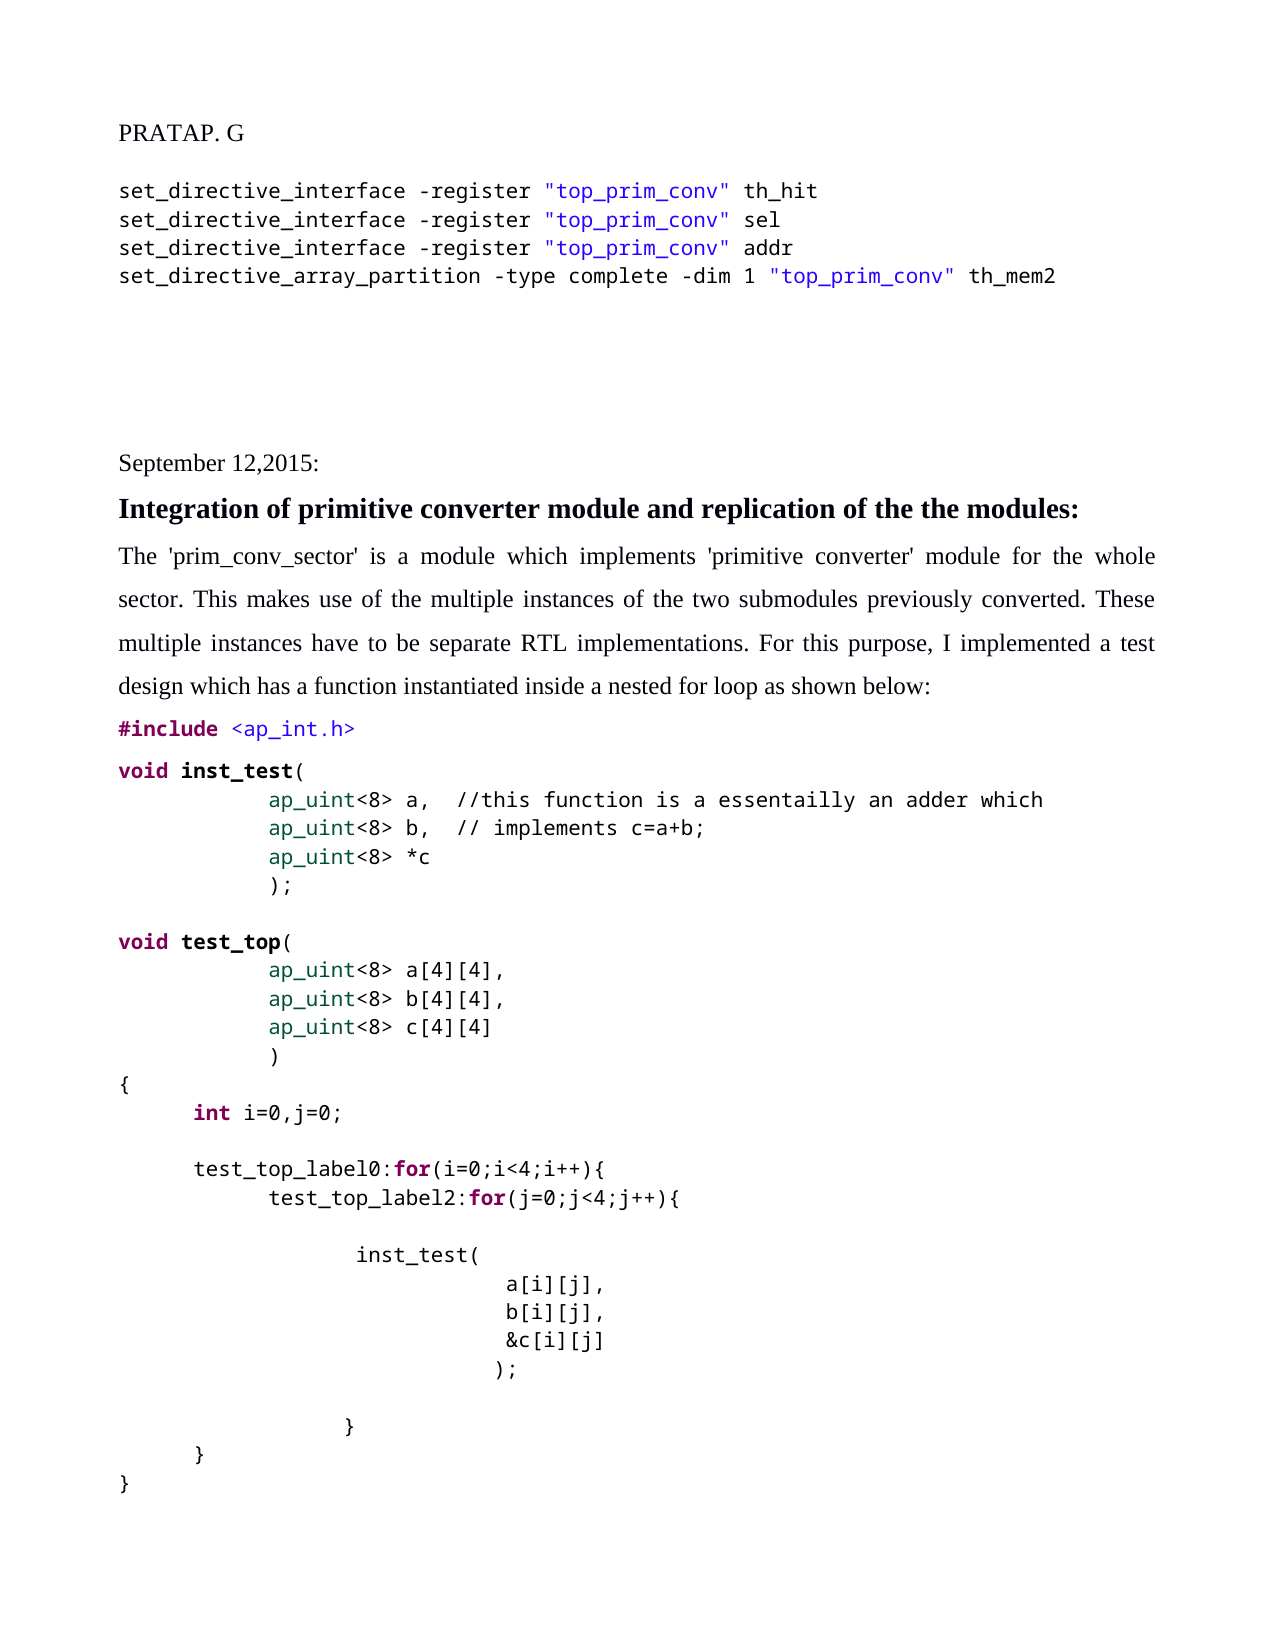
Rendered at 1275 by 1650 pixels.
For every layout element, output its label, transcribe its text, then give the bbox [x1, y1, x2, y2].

text set_directive_array_partition -type complete -dim 1 "top_prim_conv" th_mem2 [118, 262, 1157, 290]
text The 'prim_conv_sector' is a module which implements 'primitive converter' module for the whole sector. This makes use of the multiple instances of the two submodules previously converted. These multiple instances have to be separate RTL implementations. For this purpose, I implemented a test design which has a function instantiated inside a nested for loop as shown below: [118, 541, 1157, 699]
text ap_uint<8> b, // implements c=a+b; [118, 813, 1157, 842]
text } [118, 1411, 1157, 1439]
text test_top_label2:for(j=0;j<4;j++){ [118, 1183, 1157, 1211]
text ); [118, 870, 1157, 899]
text a[i][j], [118, 1269, 1157, 1297]
text ap_uint<8> c[4][4] [118, 1012, 1157, 1041]
text &c[i][j] [118, 1326, 1157, 1354]
text b[i][j], [118, 1297, 1157, 1326]
text Integration of primitive converter module and replication of the the modules: [118, 491, 1157, 524]
text ap_uint<8> a[4][4], [118, 956, 1157, 984]
text set_directive_interface -register "top_prim_conv" addr [118, 233, 1157, 262]
text September 12,2015: [118, 448, 1157, 477]
text } [118, 1468, 1157, 1496]
text set_directive_interface -register "top_prim_conv" th_hit [118, 176, 1157, 205]
text set_directive_interface -register "top_prim_conv" sel [118, 205, 1157, 233]
text } [118, 1439, 1157, 1468]
text ); [118, 1354, 1157, 1382]
text ap_uint<8> *c [118, 842, 1157, 870]
text void inst_test( [118, 756, 1157, 785]
text void test_top( [118, 927, 1157, 956]
text test_top_label0:for(i=0;i<4;i++){ [118, 1154, 1157, 1183]
text ap_uint<8> a, //this function is a essentailly an adder which [118, 785, 1157, 813]
text #include <ap_int.h> [118, 714, 1157, 742]
text ) [118, 1041, 1157, 1069]
text { [118, 1069, 1157, 1098]
text inst_test( [118, 1240, 1157, 1269]
text int i=0,j=0; [118, 1098, 1157, 1126]
text ap_uint<8> b[4][4], [118, 984, 1157, 1012]
